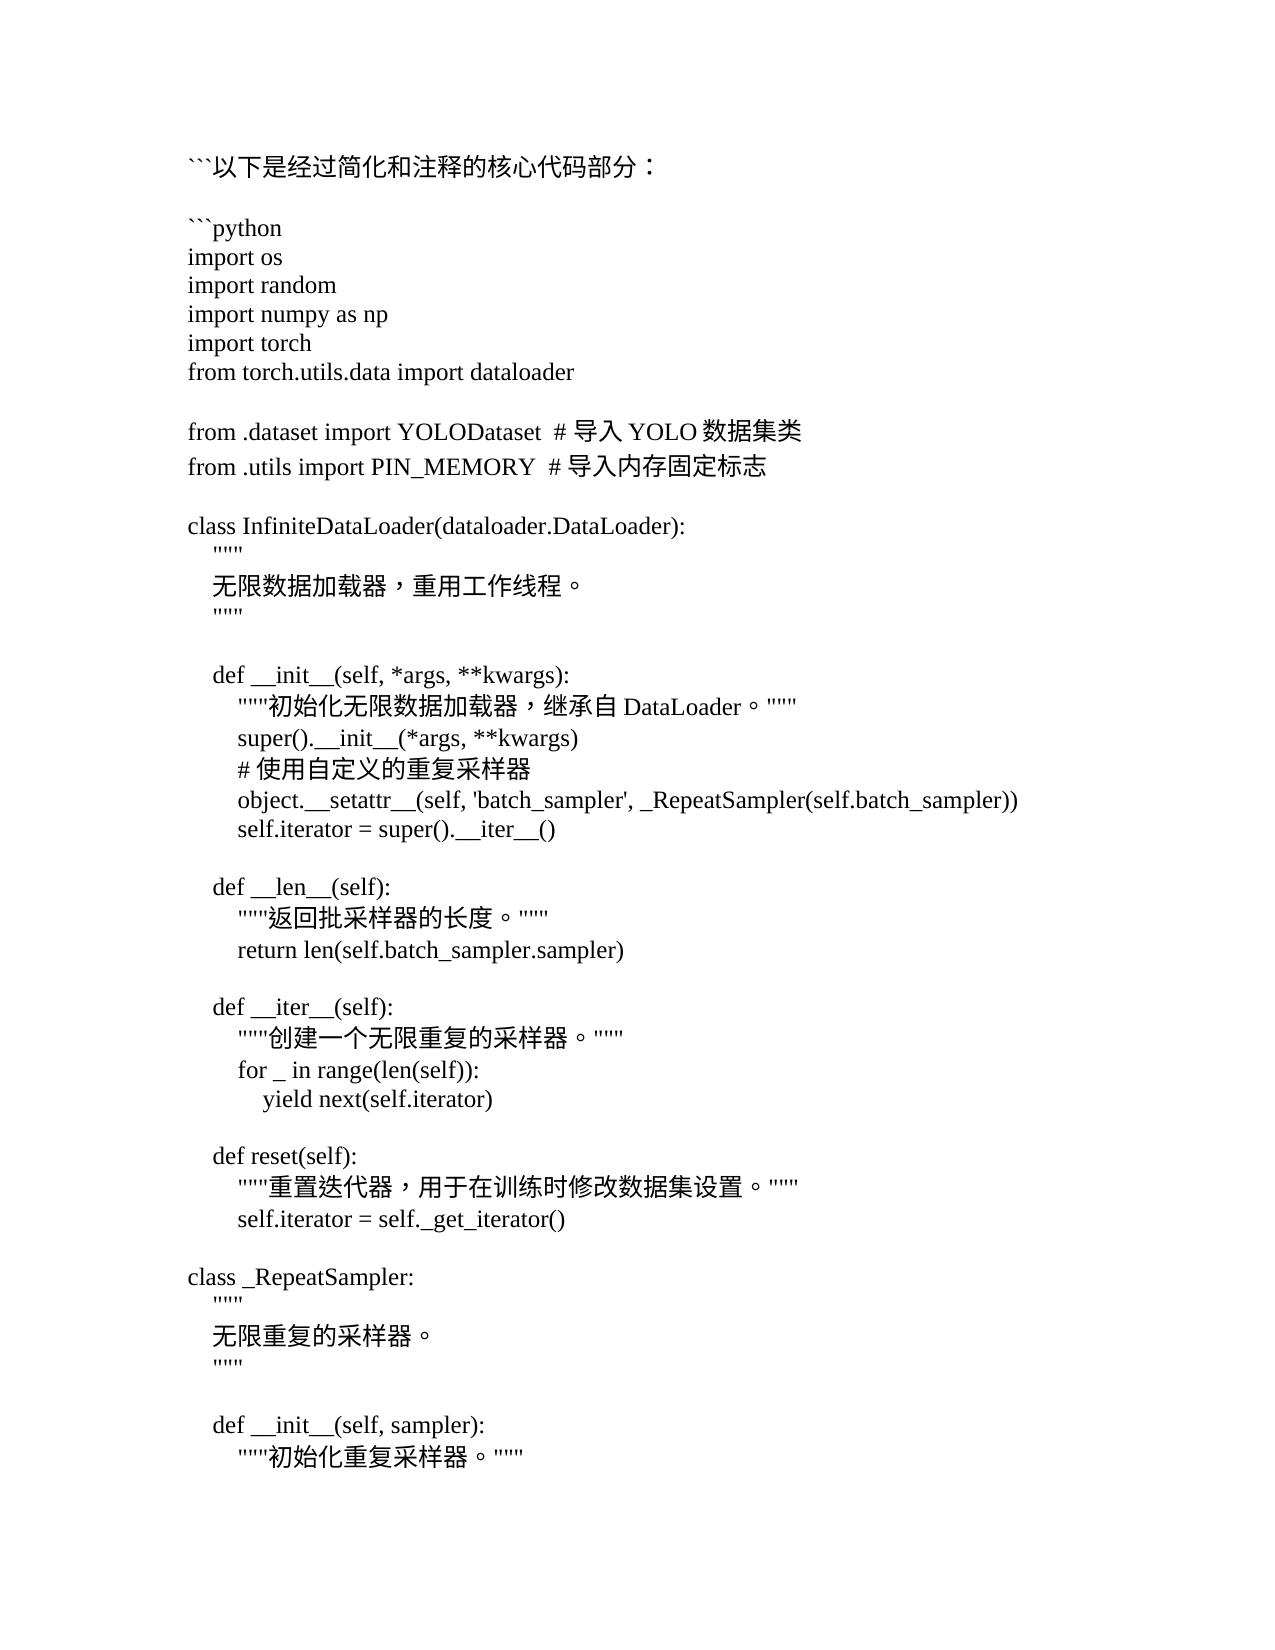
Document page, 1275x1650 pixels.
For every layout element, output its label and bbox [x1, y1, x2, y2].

text [187, 150, 1087, 1473]
